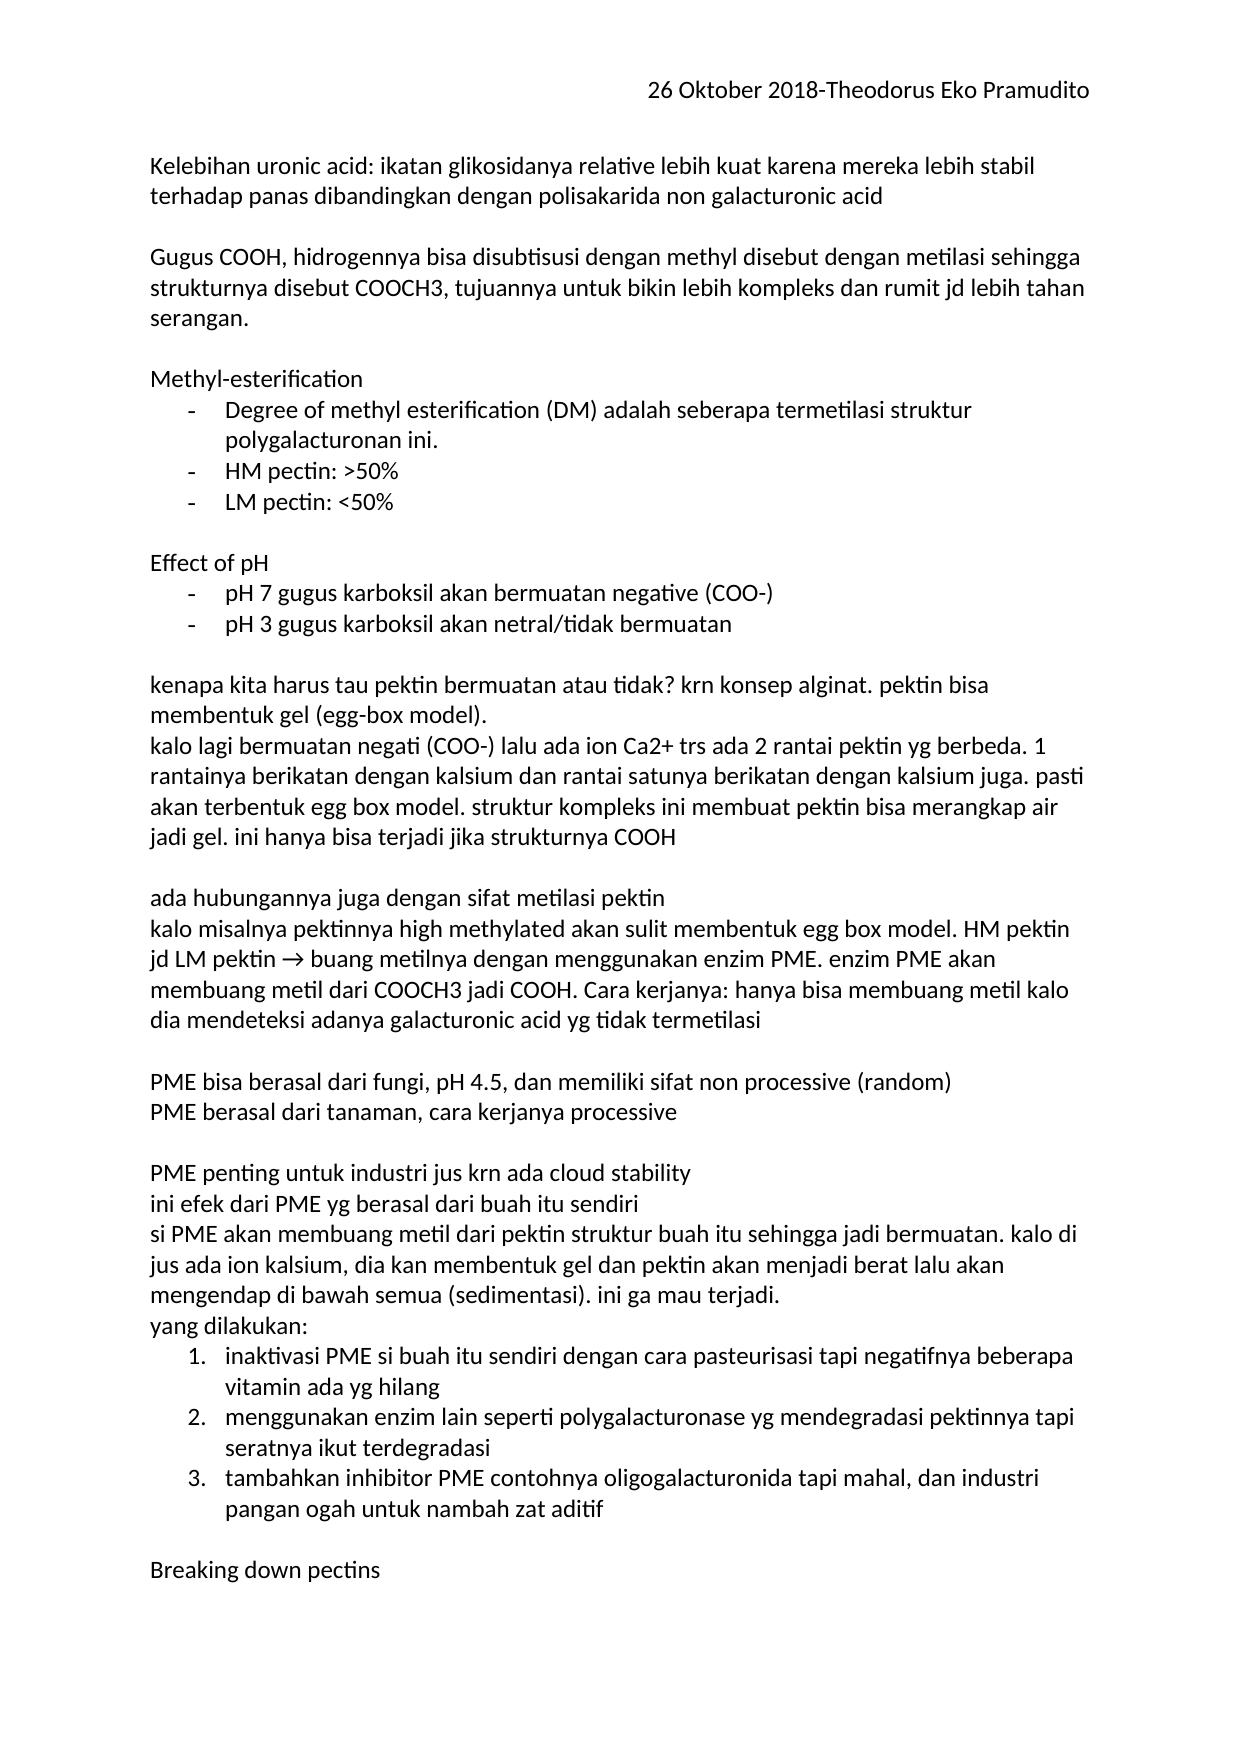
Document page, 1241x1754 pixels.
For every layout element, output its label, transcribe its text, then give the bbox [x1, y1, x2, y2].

text PME berasal dari tanaman, cara kerjanya processive [150, 1096, 1090, 1127]
text ini efek dari PME yg berasal dari buah itu sendiri [150, 1188, 1090, 1218]
list Degree of methyl esterification (DM) adalah seberapa termetilasi struktur polygalacturonan ini. [187, 394, 1090, 455]
text Effect of pH [150, 547, 1090, 577]
text kalo misalnya pektinnya high methylated akan sulit membentuk egg box model. HM pektin jd LM pektin → buang metilnya dengan menggunakan enzim PME. enzim PME akan membuang metil dari COOCH3 jadi COOH. Cara kerjanya: hanya bisa membuang metil kalo dia mendeteksi adanya galacturonic acid yg tidak termetilasi [150, 913, 1090, 1035]
text yang dilakukan: [150, 1310, 1090, 1340]
list pH 7 gugus karboksil akan bermuatan negative (COO-) [187, 577, 1090, 608]
text PME bisa berasal dari fungi, pH 4.5, dan memiliki sifat non processive (random) [150, 1066, 1090, 1096]
text Gugus COOH, hidrogennya bisa disubtisusi dengan methyl disebut dengan metilasi sehingga strukturnya disebut COOCH3, tujuannya untuk bikin lebih kompleks dan rumit jd lebih tahan serangan. [150, 242, 1090, 333]
list inaktivasi PME si buah itu sendiri dengan cara pasteurisasi tapi negatifnya beberapa vitamin ada yg hilang [187, 1340, 1090, 1401]
text Methyl-esterification [150, 364, 1090, 394]
text si PME akan membuang metil dari pektin struktur buah itu sehingga jadi bermuatan. kalo di jus ada ion kalsium, dia kan membentuk gel dan pektin akan menjadi berat lalu akan mengendap di bawah semua (sedimentasi). ini ga mau terjadi. [150, 1218, 1090, 1310]
text Kelebihan uronic acid: ikatan glikosidanya relative lebih kuat karena mereka lebih stabil terhadap panas dibandingkan dengan polisakarida non galacturonic acid [150, 150, 1090, 211]
text PME penting untuk industri jus krn ada cloud stability [150, 1157, 1090, 1188]
list menggunakan enzim lain seperti polygalacturonase yg mendegradasi pektinnya tapi seratnya ikut terdegradasi [187, 1401, 1090, 1462]
text Breaking down pectins [150, 1554, 1090, 1584]
text kenapa kita harus tau pektin bermuatan atau tidak? krn konsep alginat. pektin bisa membentuk gel (egg-box model). [150, 669, 1090, 730]
list pH 3 gugus karboksil akan netral/tidak bermuatan [187, 608, 1090, 638]
list LM pectin: <50% [187, 486, 1090, 516]
text kalo lagi bermuatan negati (COO-) lalu ada ion Ca2+ trs ada 2 rantai pektin yg berbeda. 1 rantainya berikatan dengan kalsium dan rantai satunya berikatan dengan kalsium juga. pasti akan terbentuk egg box model. struktur kompleks ini membuat pektin bisa merangkap air jadi gel. ini hanya bisa terjadi jika strukturnya COOH [150, 730, 1090, 852]
list HM pectin: >50% [187, 455, 1090, 486]
text ada hubungannya juga dengan sifat metilasi pektin [150, 882, 1090, 913]
list tambahkan inhibitor PME contohnya oligogalacturonida tapi mahal, dan industri pangan ogah untuk nambah zat aditif [187, 1462, 1090, 1523]
